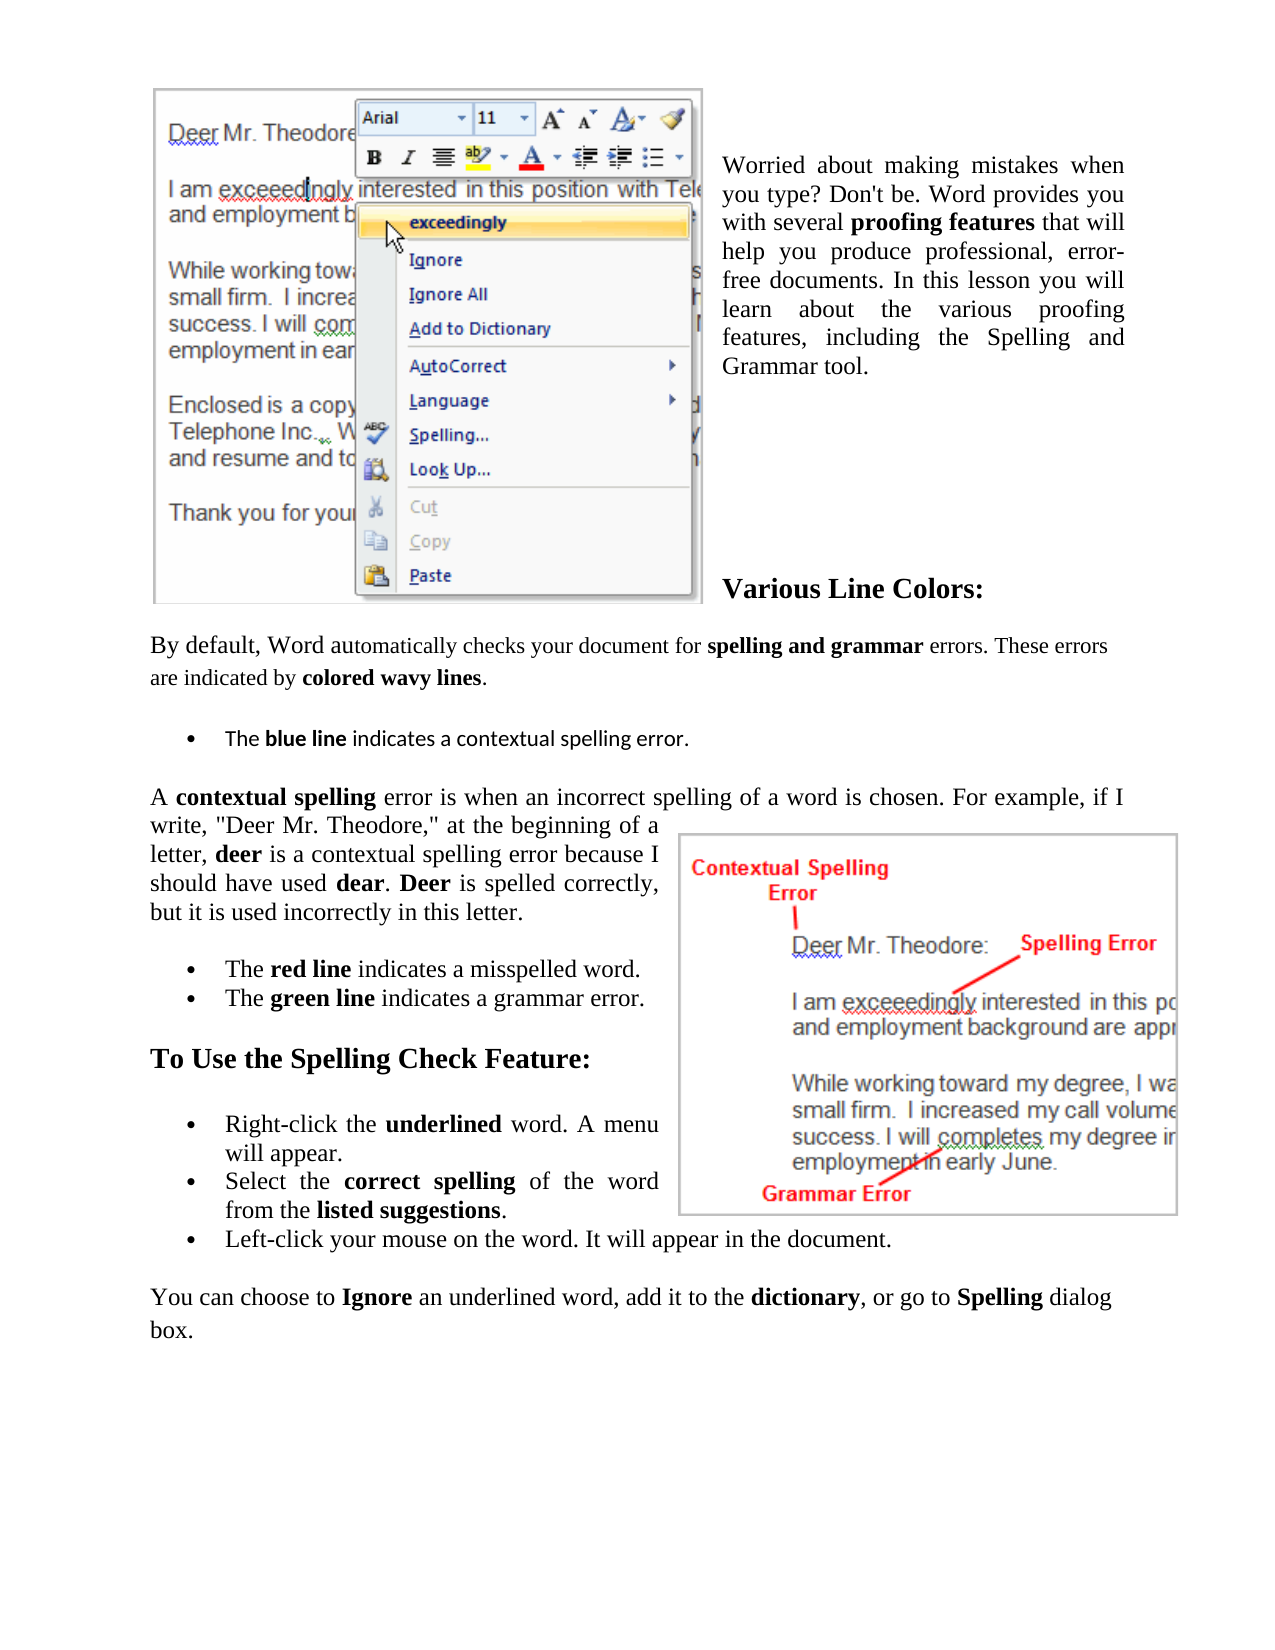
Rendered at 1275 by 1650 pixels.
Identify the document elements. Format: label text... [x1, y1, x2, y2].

text By default, Word automatically checks your document for spelling and grammar errors. These errors are indicated by colored wavy lines. [150, 630, 1125, 691]
list Left-click your mouse on the word. It will appear in the document. [187, 1224, 1125, 1253]
list The blue line indicates a contextual spelling error. [187, 724, 1125, 752]
list Select the correct spelling of the word from the listed suggestions. [187, 1166, 1125, 1224]
subtitle To Use the Spelling Check Feature: [150, 1041, 678, 1075]
picture [153, 88, 704, 604]
list Right-click the underlined word. A menu will appear. [187, 1109, 678, 1166]
text Worried about making mistakes when you type? Don't be. Word provides you with several proofing features that will help you produce professional, error-free documents. In this lesson you will learn about the various proofing features, including the Spelling and Grammar tool. [704, 150, 1125, 380]
picture [678, 833, 1179, 1216]
list The green line indicates a grammar error. [187, 983, 678, 1012]
text You can choose to Ignore an underlined word, add it to the dictionary, or go to Spelling dialog box. [150, 1282, 1125, 1343]
text A contextual spelling error is when an incorrect spelling of a word is chosen. For example, if I write, "Deer Mr. Theodore," at the beginning of a letter, deer is a contextual spelling error because I should have used dear. Deer is spelled correctly, but it is used incorrectly in this letter. [150, 782, 1125, 925]
text Various Line Colors: [704, 571, 1125, 604]
list The red line indicates a misspelled word. [187, 954, 678, 983]
